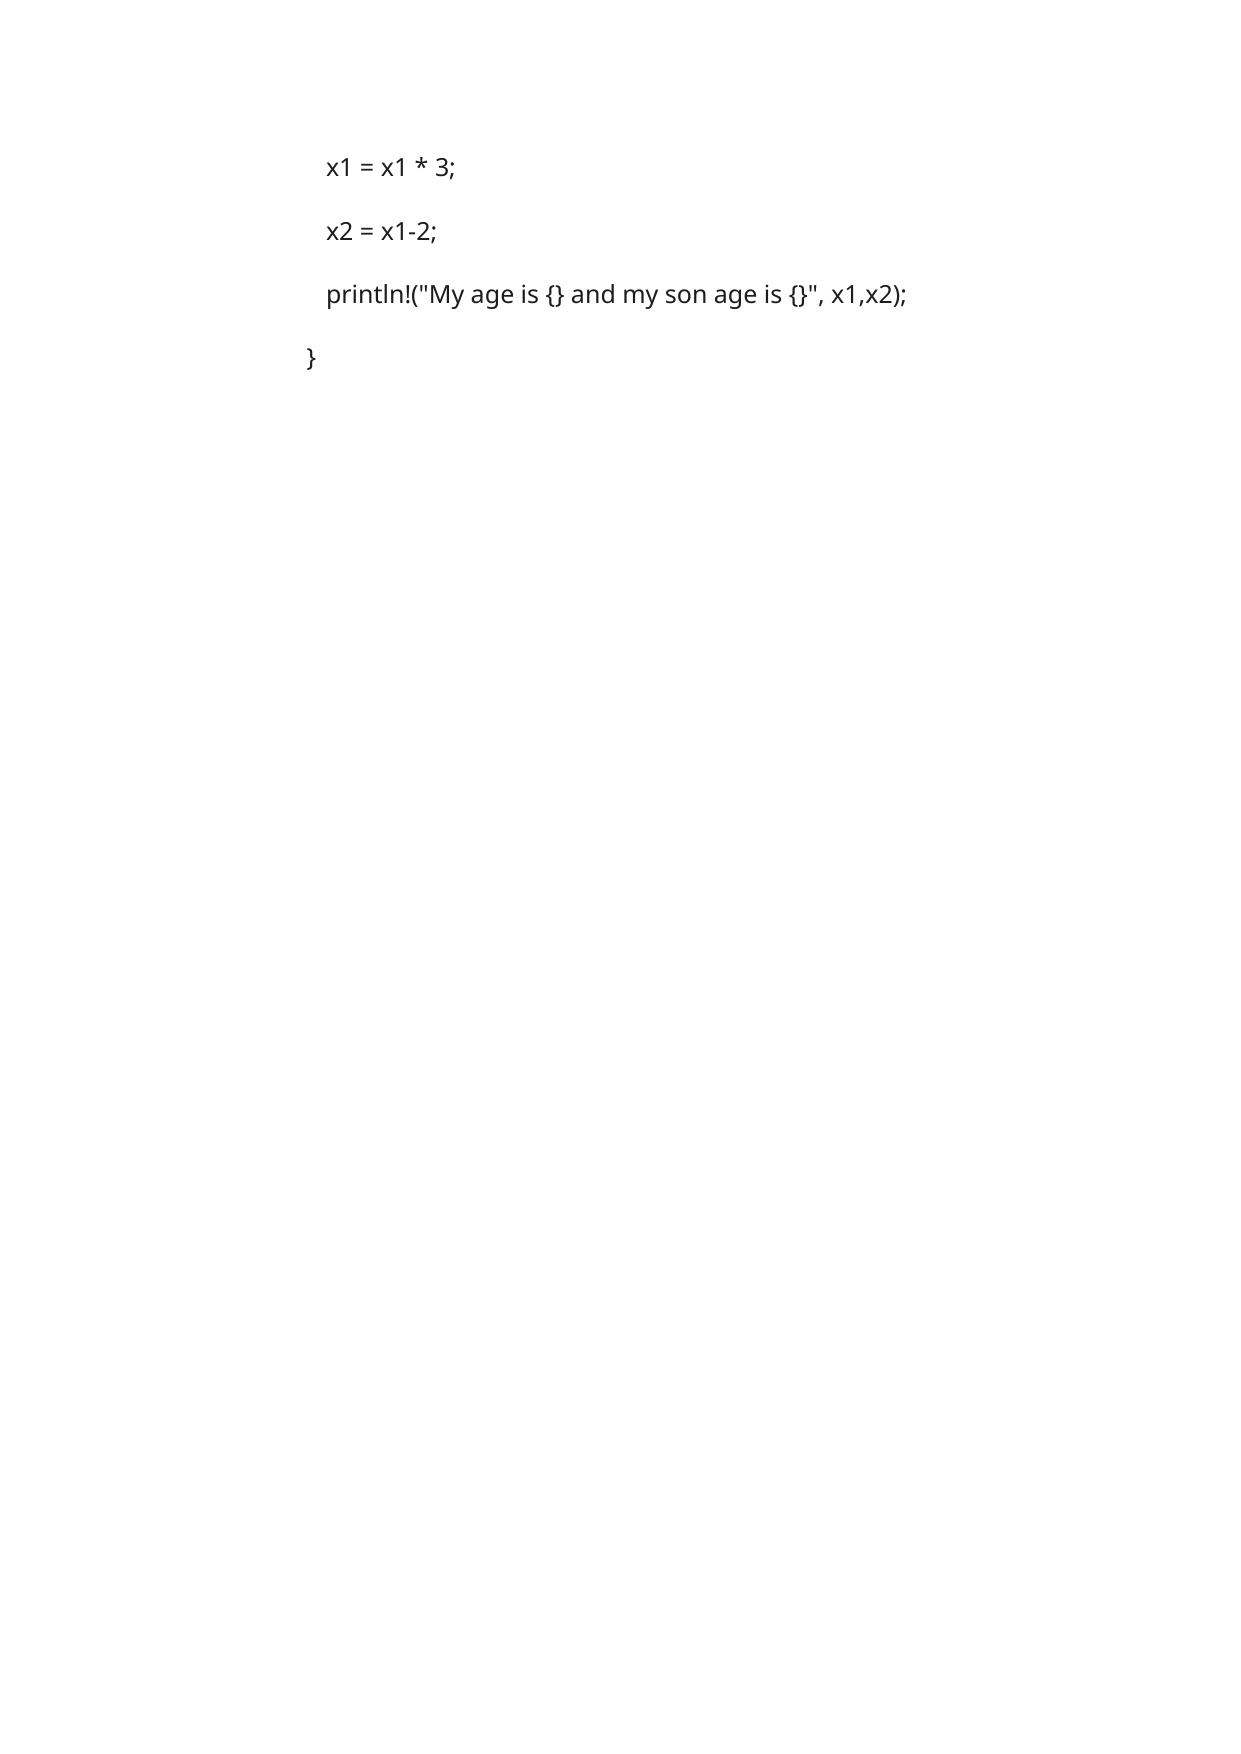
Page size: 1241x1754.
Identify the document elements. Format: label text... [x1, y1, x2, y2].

text x1 = x1 * 3; [300, 150, 1090, 184]
text } [300, 340, 1090, 374]
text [300, 276, 1090, 311]
text x2 = x1-2; [300, 213, 1090, 247]
